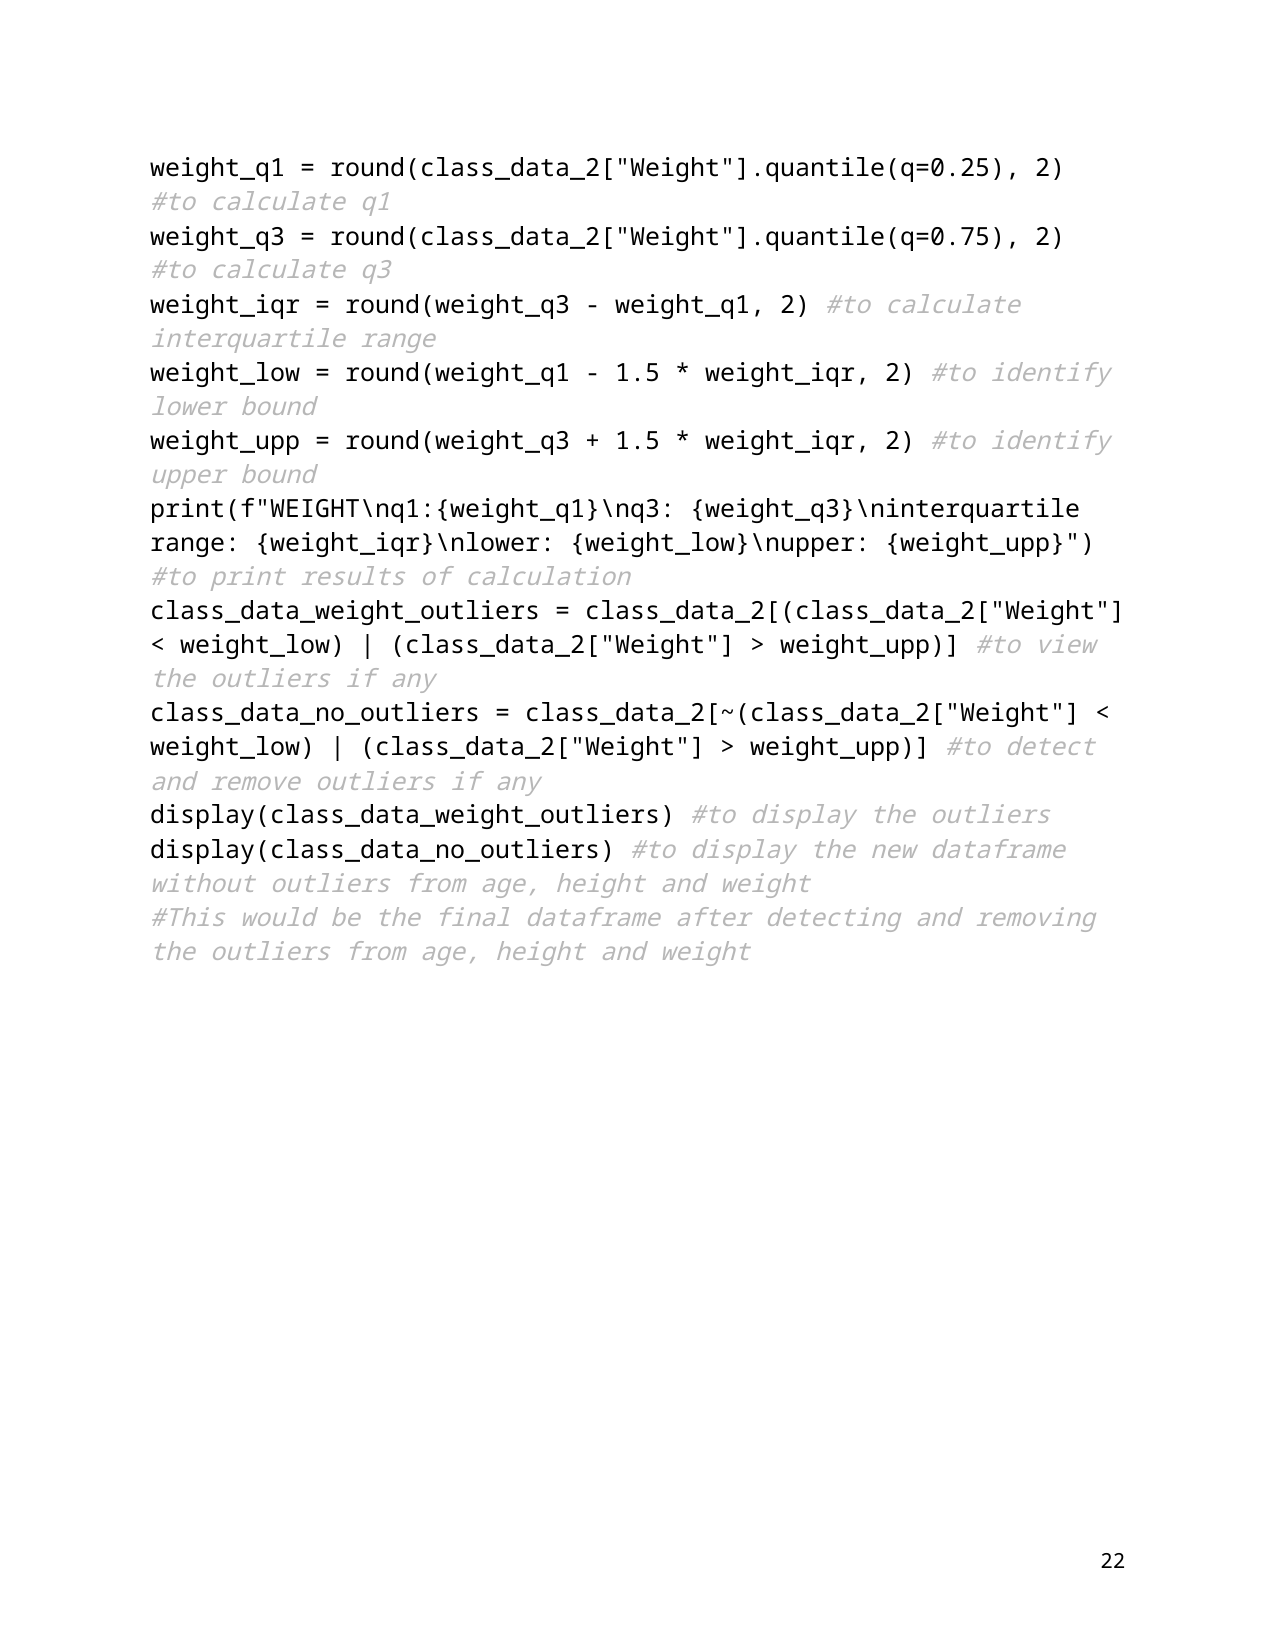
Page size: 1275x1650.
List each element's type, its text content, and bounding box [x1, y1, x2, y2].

text weight_upp = round(weight_q3 + 1.5 * weight_iqr, 2) #to identify upper bound [150, 422, 1125, 491]
text weight_iqr = round(weight_q3 - weight_q1, 2) #to calculate interquartile range [150, 286, 1125, 354]
text weight_low = round(weight_q1 - 1.5 * weight_iqr, 2) #to identify lower bound [150, 354, 1125, 422]
text class_data_no_outliers = class_data_2[~(class_data_2["Weight"] < weight_low) | (class_data_2["Weight"] > weight_upp)] #to detect and remove outliers if any [150, 695, 1125, 797]
text display(class_data_weight_outliers) #to display the outliers [150, 797, 1125, 831]
text print(f"WEIGHT\nq1:{weight_q1}\nq3: {weight_q3}\ninterquartile range: {weight_iqr}\nlower: {weight_low}\nupper: {weight_upp}") #to print results of calculation [150, 491, 1125, 593]
text weight_q1 = round(class_data_2["Weight"].quantile(q=0.25), 2) #to calculate q1 [150, 150, 1125, 218]
text display(class_data_no_outliers) #to display the new dataframe without outliers from age, height and weight [150, 831, 1125, 899]
text #This would be the final dataframe after detecting and removing the outliers from age, height and weight [150, 899, 1125, 967]
text weight_q3 = round(class_data_2["Weight"].quantile(q=0.75), 2) #to calculate q3 [150, 218, 1125, 286]
text class_data_weight_outliers = class_data_2[(class_data_2["Weight"] < weight_low) | (class_data_2["Weight"] > weight_upp)] #to view the outliers if any [150, 593, 1125, 695]
